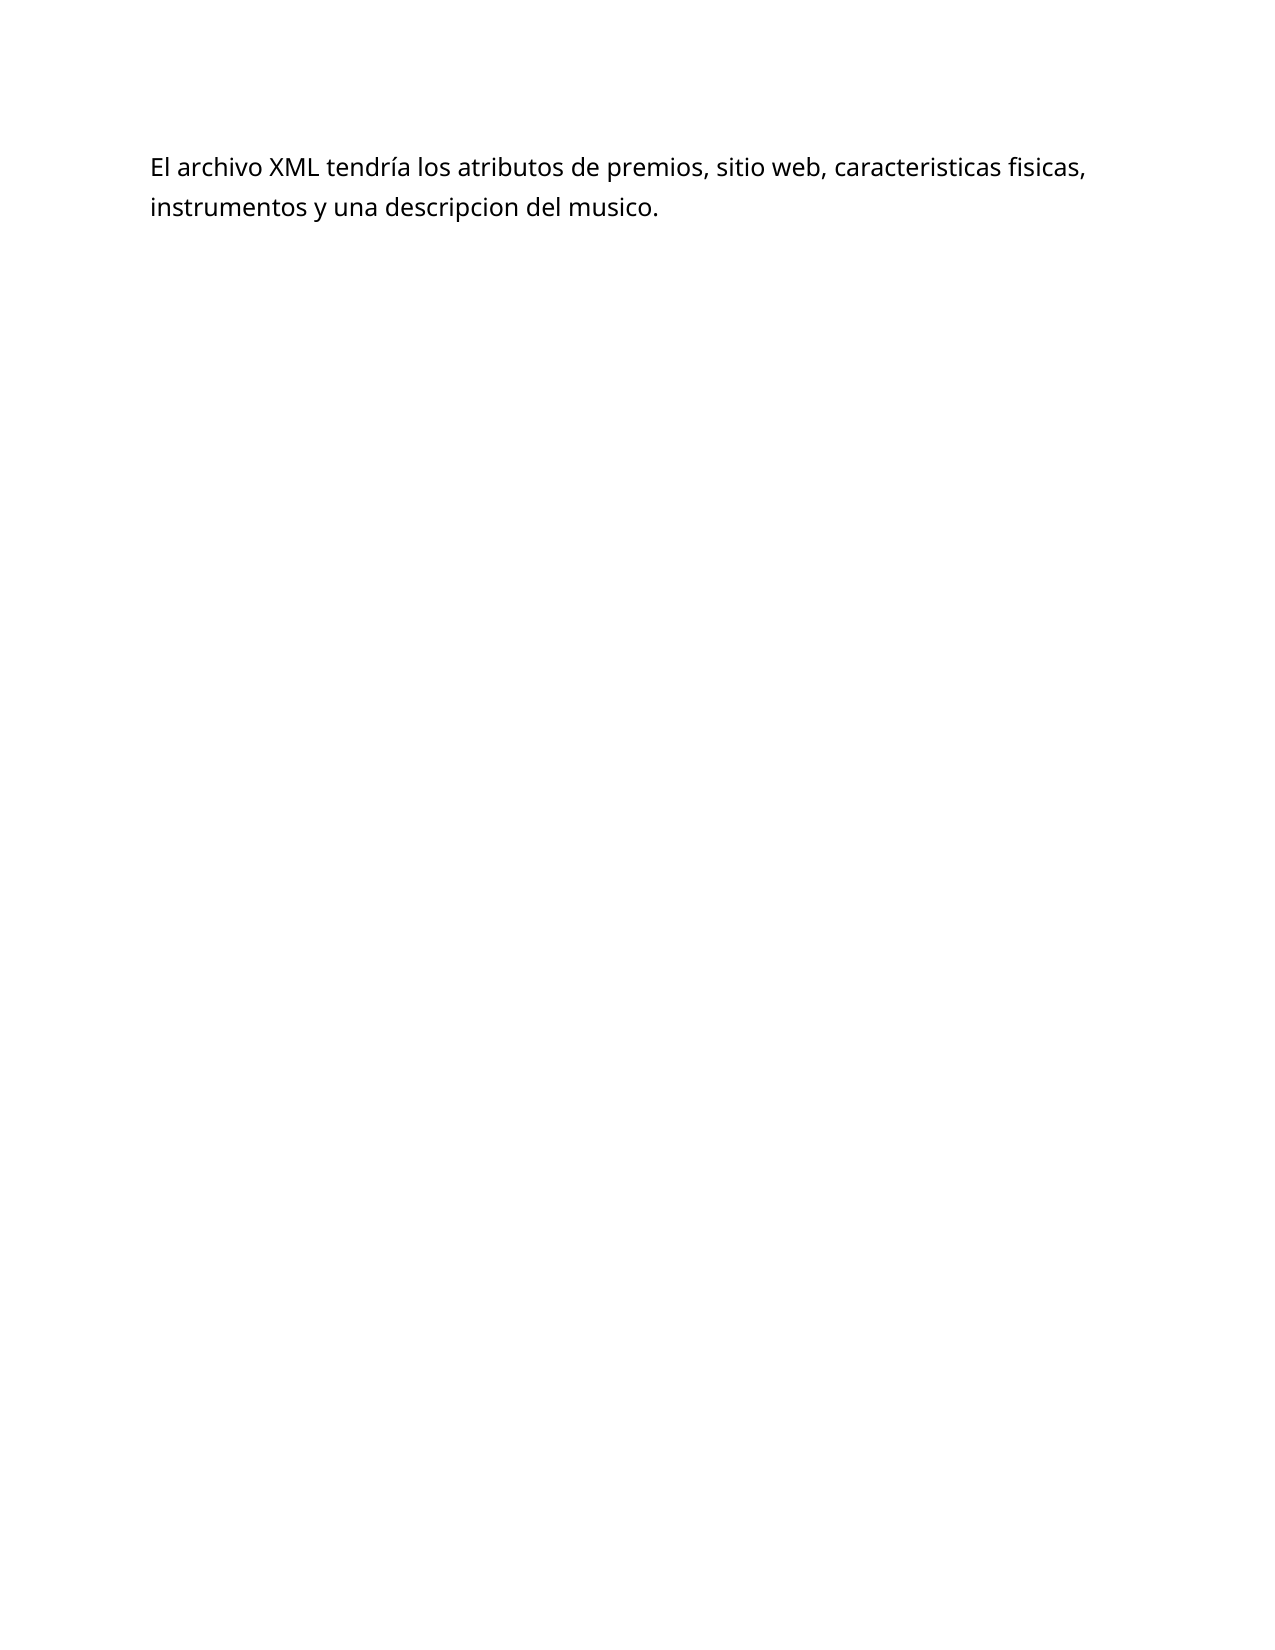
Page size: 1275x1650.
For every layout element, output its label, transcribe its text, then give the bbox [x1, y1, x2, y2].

text El archivo XML tendría los atributos de premios, sitio web, caracteristicas fisicas, instrumentos y una descripcion del musico. [150, 150, 1125, 223]
